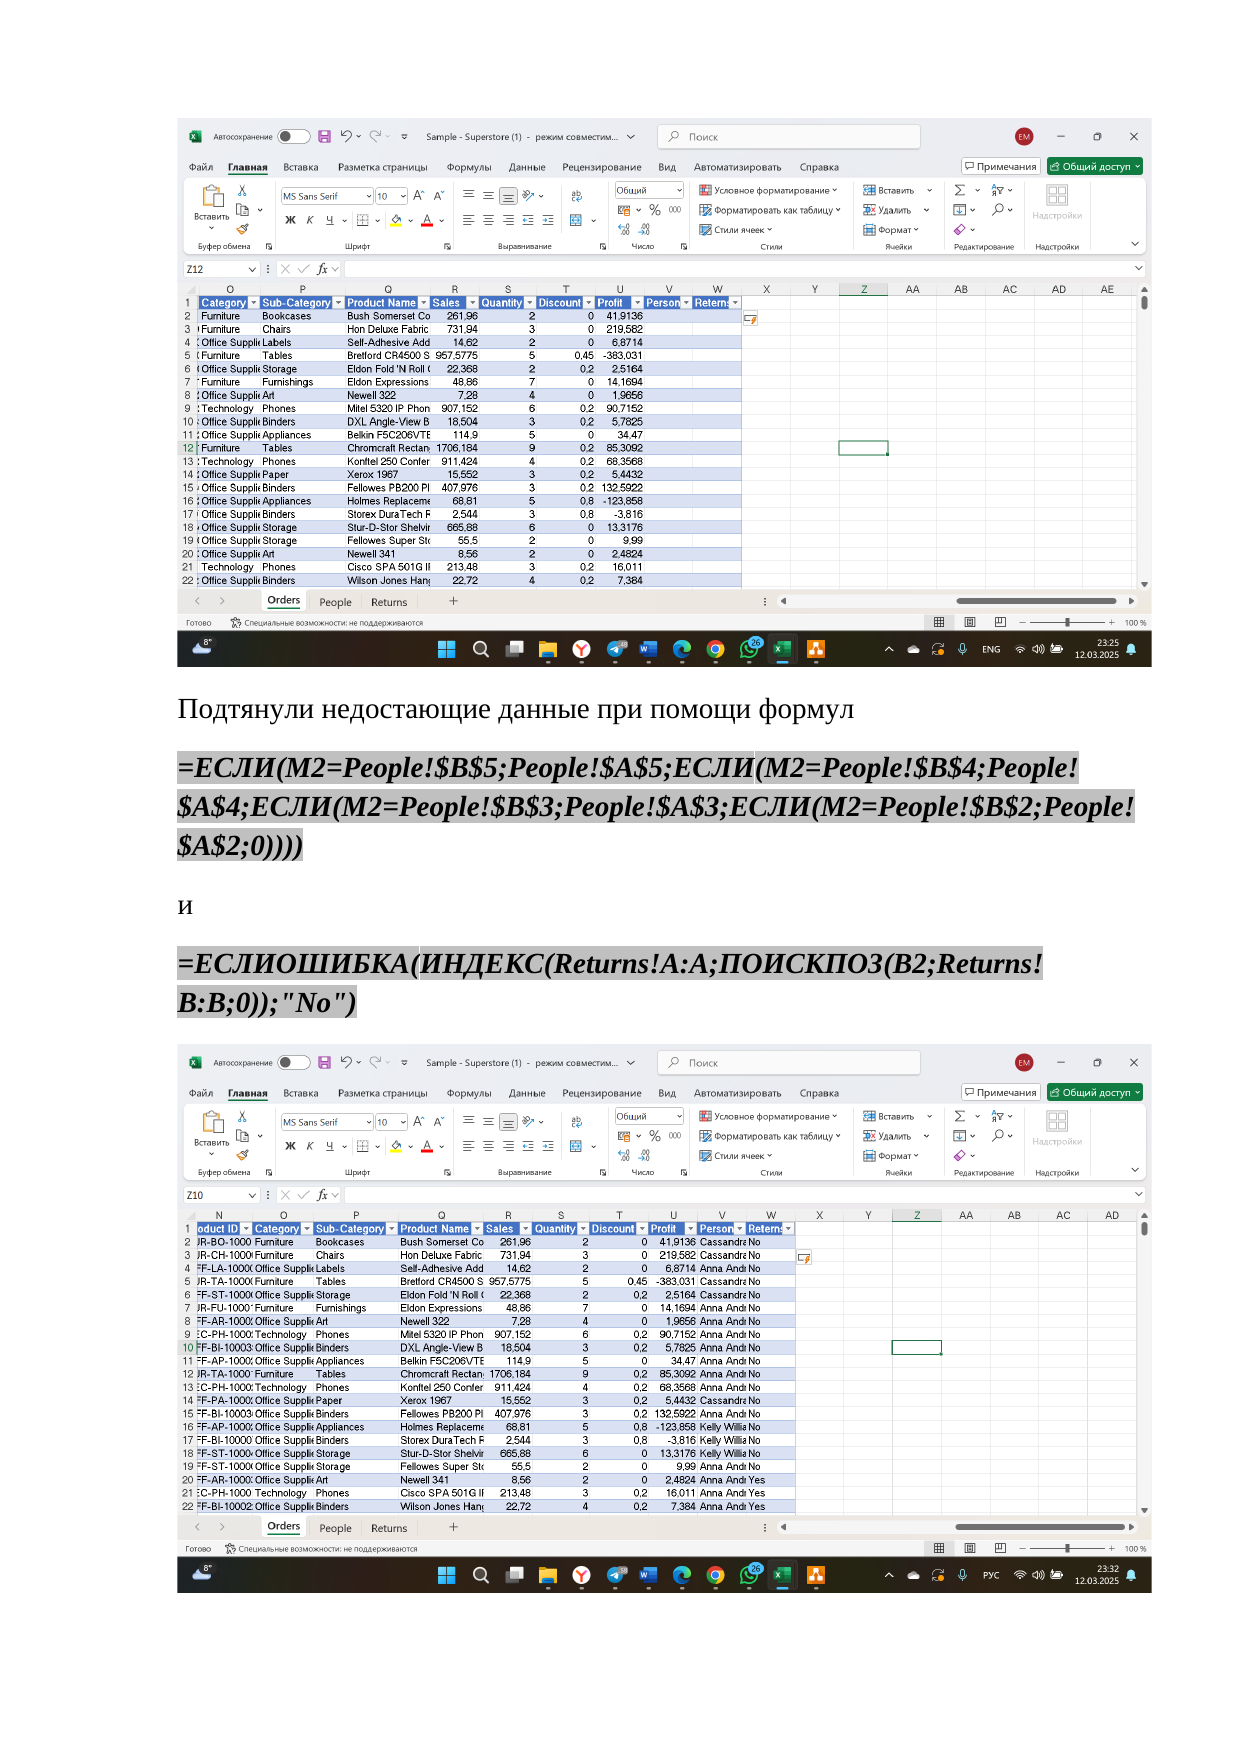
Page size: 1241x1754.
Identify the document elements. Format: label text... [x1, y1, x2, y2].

text =ЕСЛИОШИБКА(ИНДЕКС(Returns!A:A;ПОИСКПОЗ(B2;Returns!B:B;0));"No") [177, 946, 1152, 1018]
picture [177, 1044, 1152, 1593]
text Подтянули недостающие данные при помощи формул [177, 691, 1152, 725]
text и [177, 887, 1152, 921]
text =ЕСЛИ(M2=People!$B$5;People!$A$5;ЕСЛИ(M2=People!$B$4;People!$A$4;ЕСЛИ(M2=People!$B$3;People!$A$3;ЕСЛИ(M2=People!$B$2;People!$A$2;0)))) [177, 751, 1152, 861]
picture [177, 118, 1152, 667]
